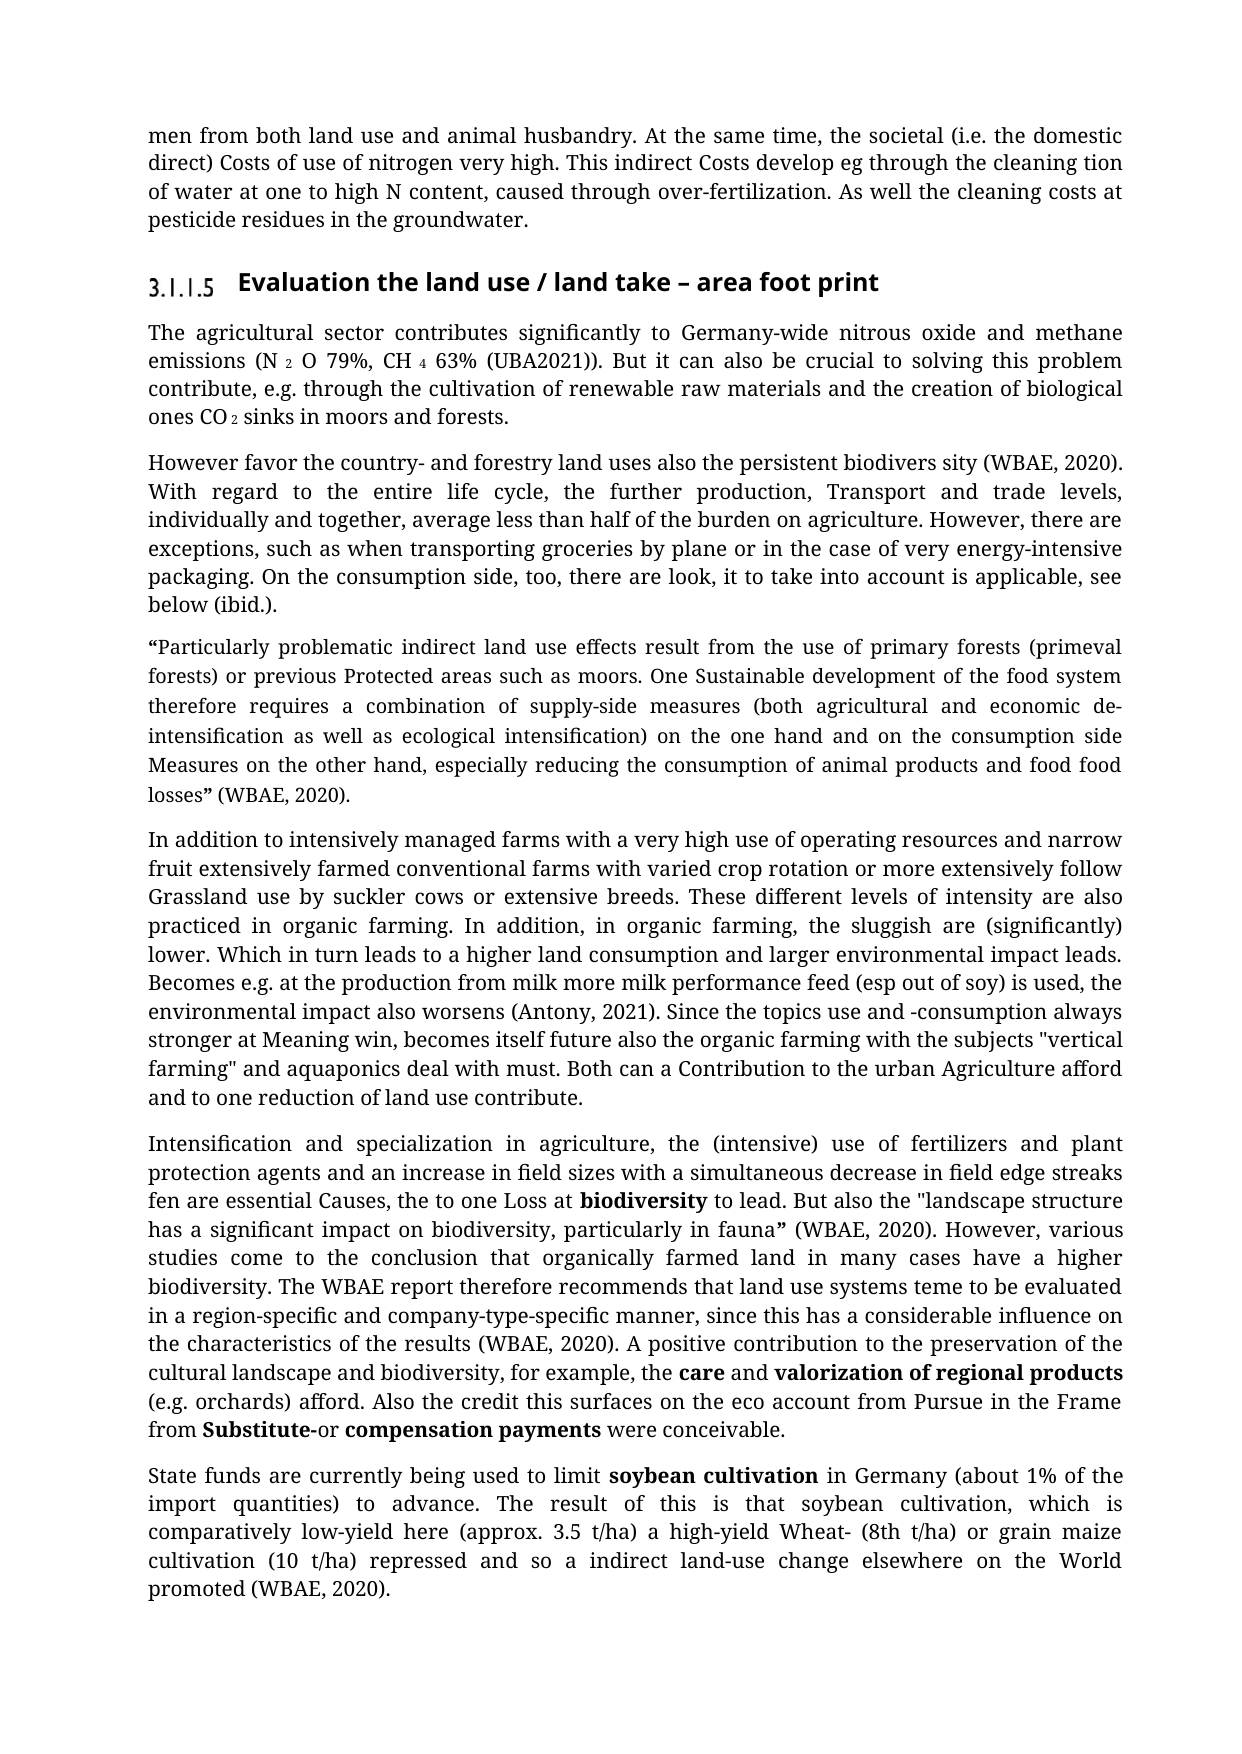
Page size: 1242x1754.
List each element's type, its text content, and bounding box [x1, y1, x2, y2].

text “Particularly problematic indirect land use effects result from the use of primary forests (primeval forests) or previous Protected areas such as moors. One Sustainable development of the food system therefore requires a combination of supply-side measures (both agricultural and economic de-intensification as well as ecological intensification) on the one hand and on the consumption side Measures on the other hand, especially reducing the consumption of animal products and food food losses” (WBAE, 2020). [148, 633, 1124, 808]
text In addition to intensively managed farms with a very high use of operating resources and narrow fruit extensively farmed conventional farms with varied crop rotation or more extensively follow Grassland use by suckler cows or extensive breeds. These different levels of intensity are also practiced in organic farming. In addition, in organic farming, the sluggish are (significantly) lower. Which in turn leads to a higher land consumption and larger environmental impact leads. Becomes e.g. at the production from milk more milk performance feed (esp out of soy) is used, the environmental impact also worsens (Antony, 2021). Since the topics use and -consumption always stronger at Meaning win, becomes itself future also the organic farming with the subjects "vertical farming" and aquaponics deal with must. Both can a Contribution to the urban Agriculture afford and to one reduction of land use contribute. [148, 825, 1124, 1111]
text Intensification and specialization in agriculture, the (intensive) use of fertilizers and plant protection agents and an increase in field sizes with a simultaneous decrease in field edge streaks fen are essential Causes, the to one Loss at biodiversity to lead. But also the "landscape structure has a significant impact on biodiversity, particularly in fauna” (WBAE, 2020). However, various studies come to the conclusion that organically farmed land in many cases have a higher biodiversity. The WBAE report therefore recommends that land use systems teme to be evaluated in a region-specific and company-type-specific manner, since this has a considerable influence on the characteristics of the results (WBAE, 2020). A positive contribution to the preservation of the cultural landscape and biodiversity, for example, the care and valorization of regional products (e.g. orchards) afford. Also the credit this surfaces on the eco account from Pursue in the Frame from Substitute-or compensation payments were conceivable. [148, 1129, 1124, 1444]
text State funds are currently being used to limit soybean cultivation in Germany (about 1% of the import quantities) to advance. The result of this is that soybean cultivation, which is comparatively low-yield here (approx. 3.5 t/ha) a high-yield Wheat- (8th t/ha) or grain maize cultivation (10 t/ha) repressed and so a indirect land-use change elsewhere on the World promoted (WBAE, 2020). [148, 1461, 1124, 1602]
text men from both land use and animal husbandry. At the same time, the societal (i.e. the domestic direct) Costs of use of nitrogen very high. This indirect Costs develop eg through the cleaning tion of water at one to high N content, caused through over-fertilization. As well the cleaning costs at pesticide residues in the groundwater. [148, 121, 1124, 233]
text Evaluation the land use / land take – area foot print [237, 265, 1124, 299]
picture [149, 278, 213, 297]
text However favor the country- and forestry land uses also the persistent biodivers sity (WBAE, 2020). With regard to the entire life cycle, the further production, Transport and trade levels, individually and together, average less than half of the burden on agriculture. However, there are exceptions, such as when transporting groceries by plane or in the case of very energy-intensive packaging. On the consumption side, too, there are look, it to take into account is applicable, see below (ibid.). [148, 448, 1124, 619]
text The agricultural sector contributes significantly to Germany-wide nitrous oxide and methane emissions (N 2 O 79%, CH 4 63% (UBA2021)). But it can also be crucial to solving this problem contribute, e.g. through the cultivation of renewable raw materials and the creation of biological ones CO 2 sinks in moors and forests. [148, 318, 1124, 431]
